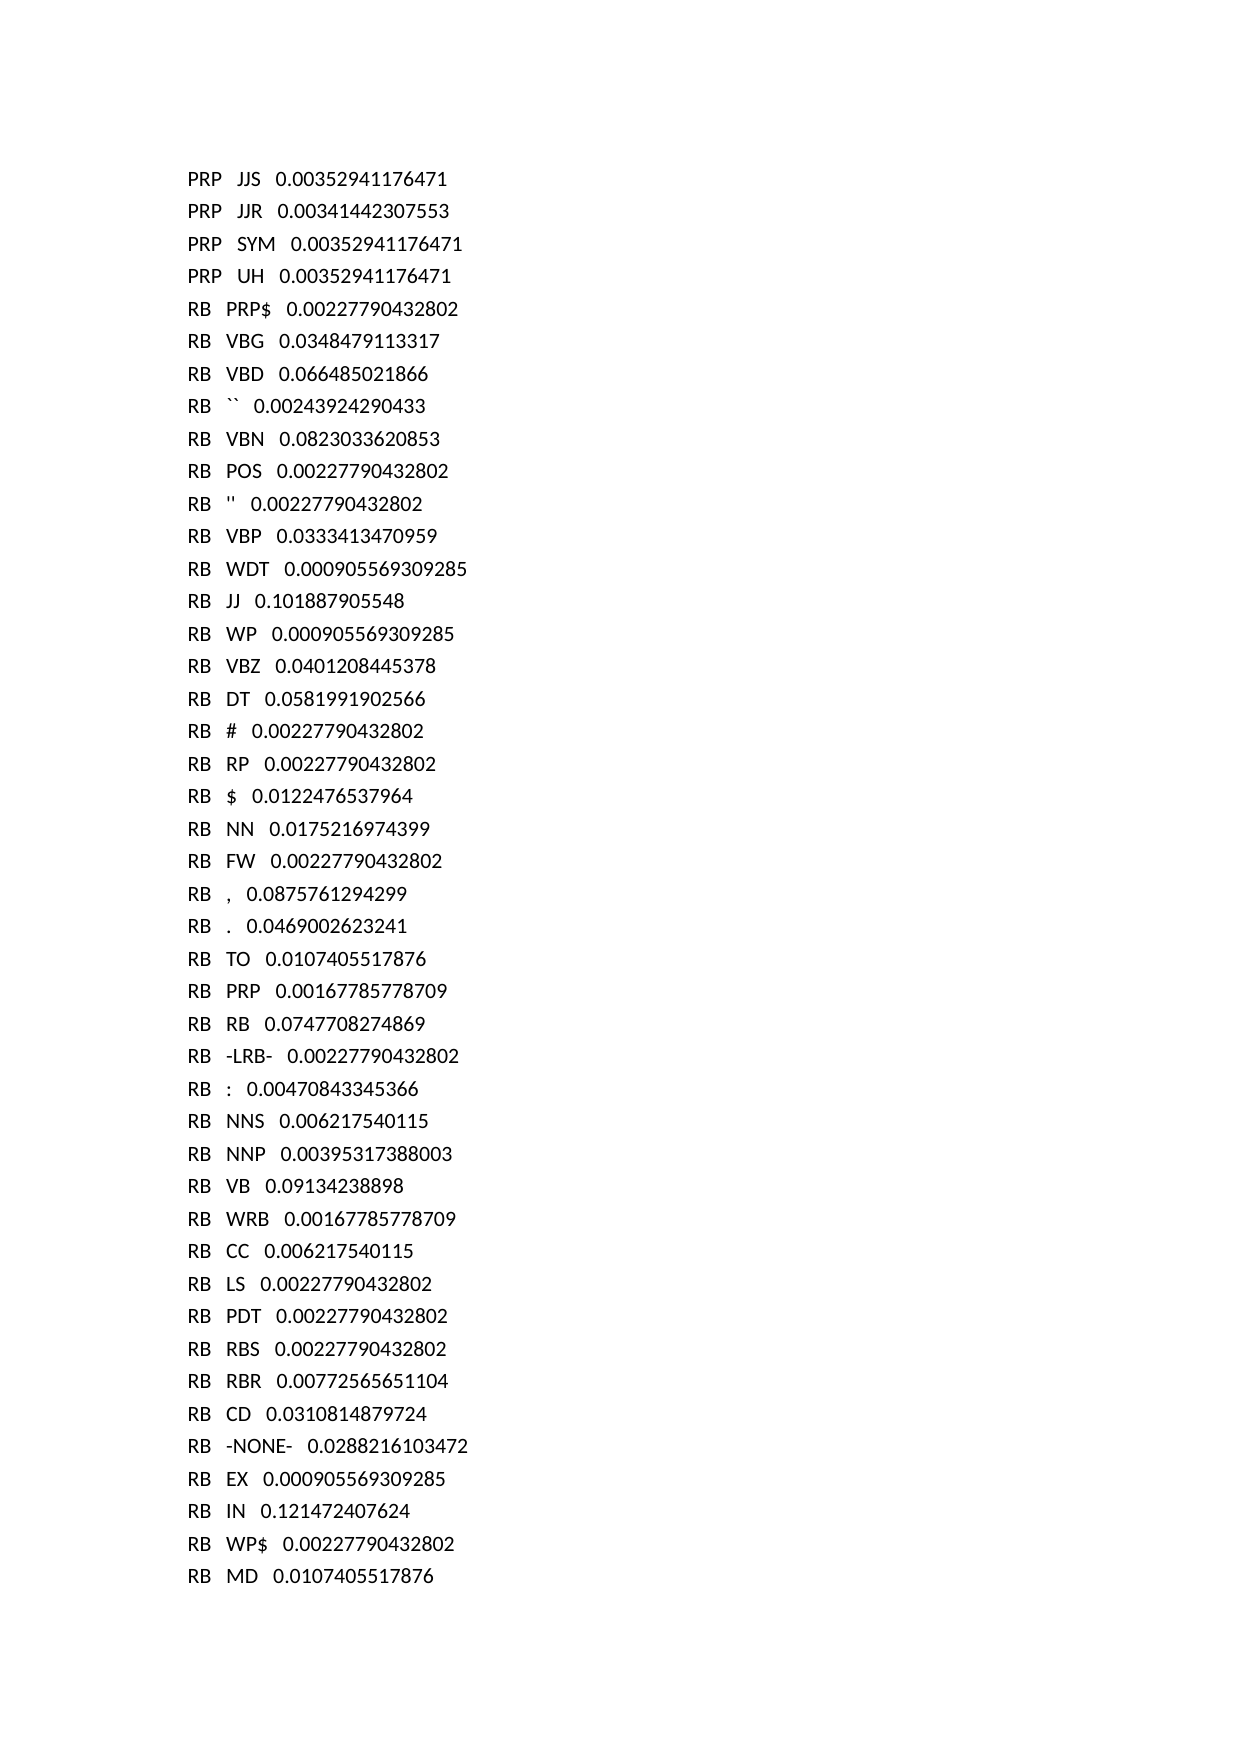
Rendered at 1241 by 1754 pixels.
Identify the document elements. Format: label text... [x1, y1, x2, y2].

text RB POS 0.00227790432802 [187, 454, 1053, 487]
text PRP JJR 0.00341442307553 [187, 194, 1053, 227]
text RB '' 0.00227790432802 [187, 487, 1053, 519]
text RB $ 0.0122476537964 [187, 779, 1053, 812]
text RB LS 0.00227790432802 [187, 1267, 1053, 1299]
text RB RP 0.00227790432802 [187, 747, 1053, 779]
text RB JJ 0.101887905548 [187, 584, 1053, 617]
text RB DT 0.0581991902566 [187, 682, 1053, 714]
text RB EX 0.000905569309285 [187, 1462, 1053, 1494]
text RB CD 0.0310814879724 [187, 1397, 1053, 1429]
text RB RBS 0.00227790432802 [187, 1332, 1053, 1364]
text RB . 0.0469002623241 [187, 909, 1053, 942]
text RB WP 0.000905569309285 [187, 617, 1053, 649]
text RB -NONE- 0.0288216103472 [187, 1429, 1053, 1462]
text RB NNS 0.006217540115 [187, 1104, 1053, 1137]
text PRP UH 0.00352941176471 [187, 259, 1053, 292]
text RB FW 0.00227790432802 [187, 844, 1053, 877]
text RB PRP 0.00167785778709 [187, 974, 1053, 1007]
text RB -LRB- 0.00227790432802 [187, 1039, 1053, 1072]
text RB NN 0.0175216974399 [187, 812, 1053, 844]
text RB PRP$ 0.00227790432802 [187, 292, 1053, 324]
text RB WP$ 0.00227790432802 [187, 1527, 1053, 1559]
text RB WRB 0.00167785778709 [187, 1202, 1053, 1234]
text RB PDT 0.00227790432802 [187, 1299, 1053, 1332]
text RB WDT 0.000905569309285 [187, 552, 1053, 584]
text RB NNP 0.00395317388003 [187, 1137, 1053, 1169]
text RB , 0.0875761294299 [187, 877, 1053, 909]
text PRP JJS 0.00352941176471 [187, 162, 1053, 194]
text RB MD 0.0107405517876 [187, 1559, 1053, 1592]
text RB `` 0.00243924290433 [187, 389, 1053, 422]
text RB RBR 0.00772565651104 [187, 1364, 1053, 1397]
text RB VB 0.09134238898 [187, 1169, 1053, 1202]
text RB : 0.00470843345366 [187, 1072, 1053, 1104]
text RB VBD 0.066485021866 [187, 357, 1053, 389]
text RB VBP 0.0333413470959 [187, 519, 1053, 552]
text RB RB 0.0747708274869 [187, 1007, 1053, 1039]
text RB # 0.00227790432802 [187, 714, 1053, 747]
text RB VBZ 0.0401208445378 [187, 649, 1053, 682]
text RB TO 0.0107405517876 [187, 942, 1053, 974]
text PRP SYM 0.00352941176471 [187, 227, 1053, 259]
text RB VBG 0.0348479113317 [187, 324, 1053, 357]
text RB CC 0.006217540115 [187, 1234, 1053, 1267]
text RB VBN 0.0823033620853 [187, 422, 1053, 454]
text RB IN 0.121472407624 [187, 1494, 1053, 1527]
